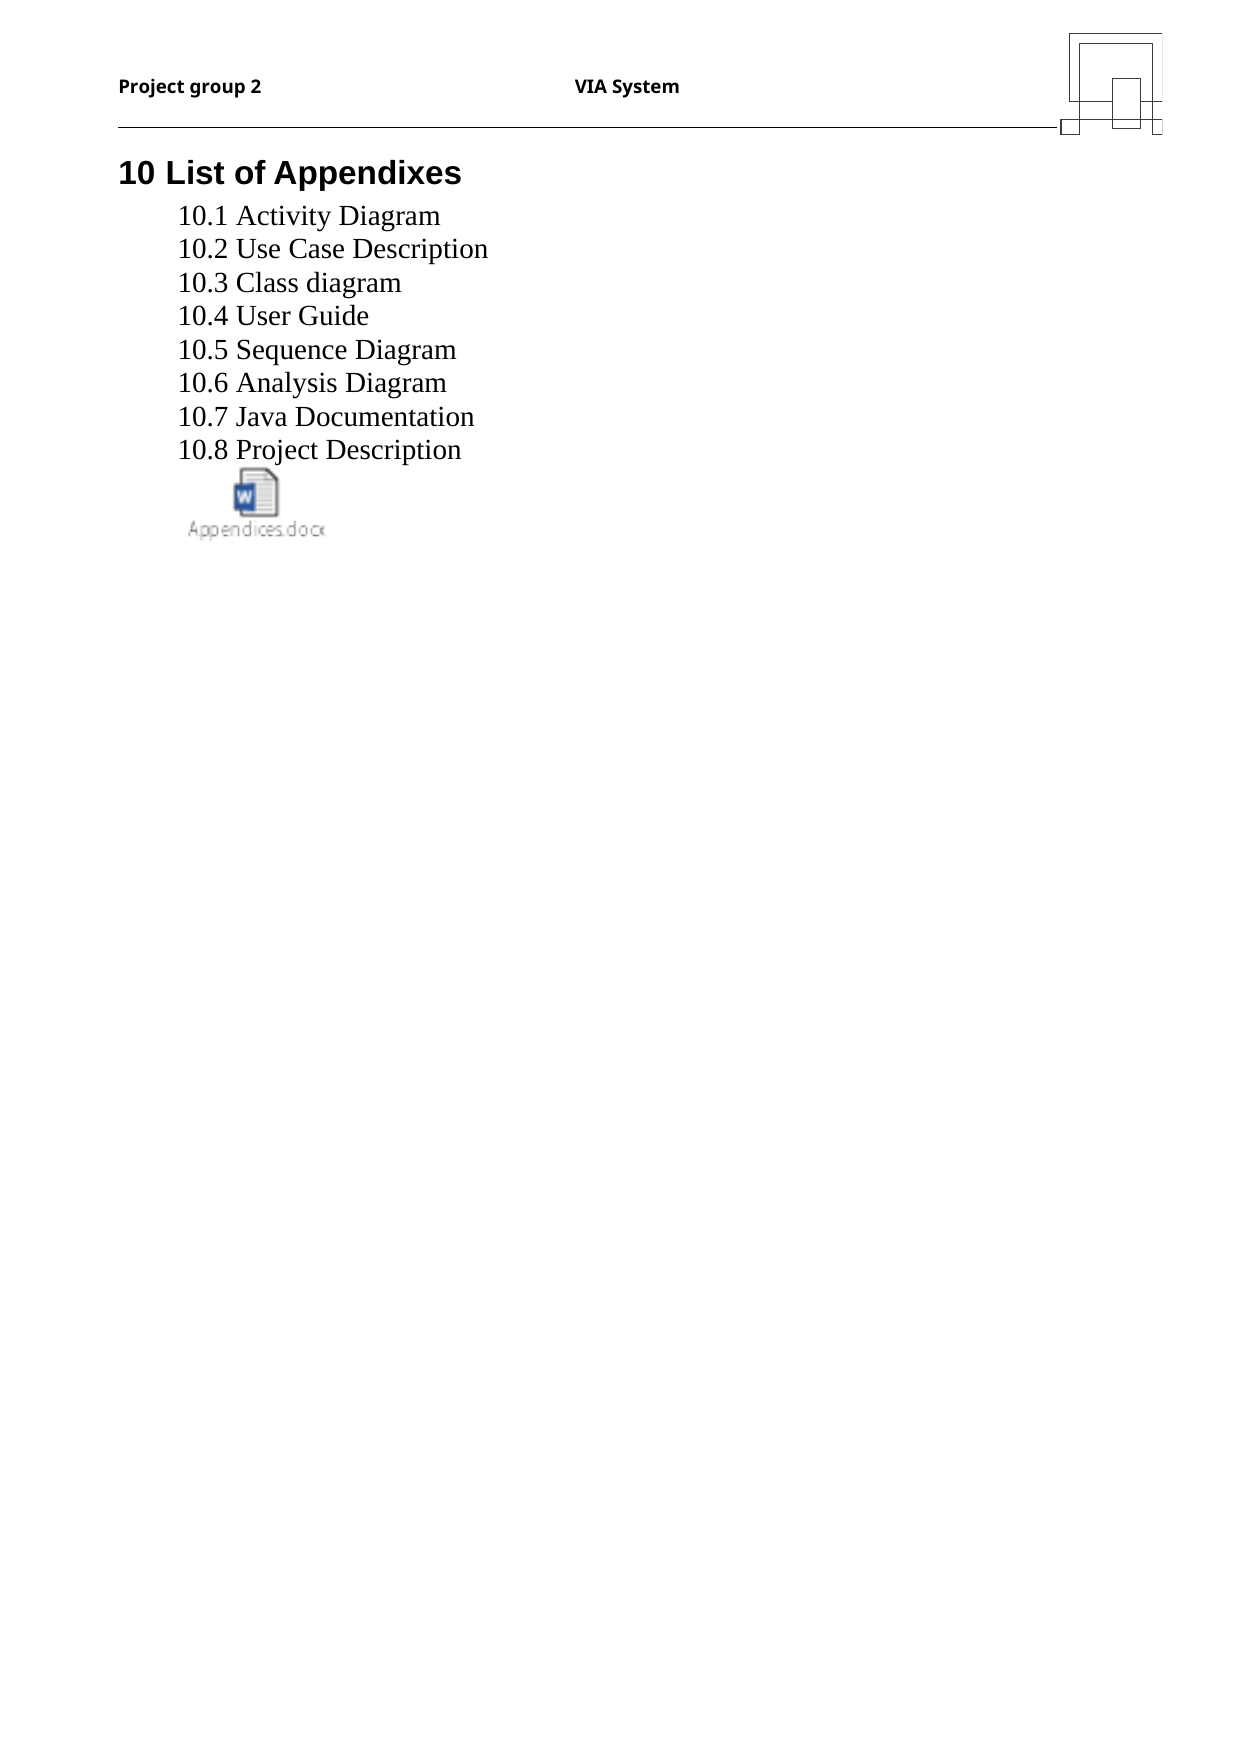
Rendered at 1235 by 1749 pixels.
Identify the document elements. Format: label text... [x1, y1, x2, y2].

text 10.7 Java Documentation [177, 399, 1119, 432]
text 10.2 Use Case Description [177, 231, 1119, 265]
text 10.3 Class diagram [177, 265, 1119, 298]
text 10.5 Sequence Diagram [177, 332, 1119, 365]
text 10.4 User Guide [177, 298, 1119, 332]
text 10.6 Analysis Diagram [177, 365, 1119, 399]
text 10.8 Project Description [177, 432, 1119, 466]
subtitle List of Appendixes [118, 153, 1119, 191]
text 10.1 Activity Diagram [177, 198, 1119, 231]
